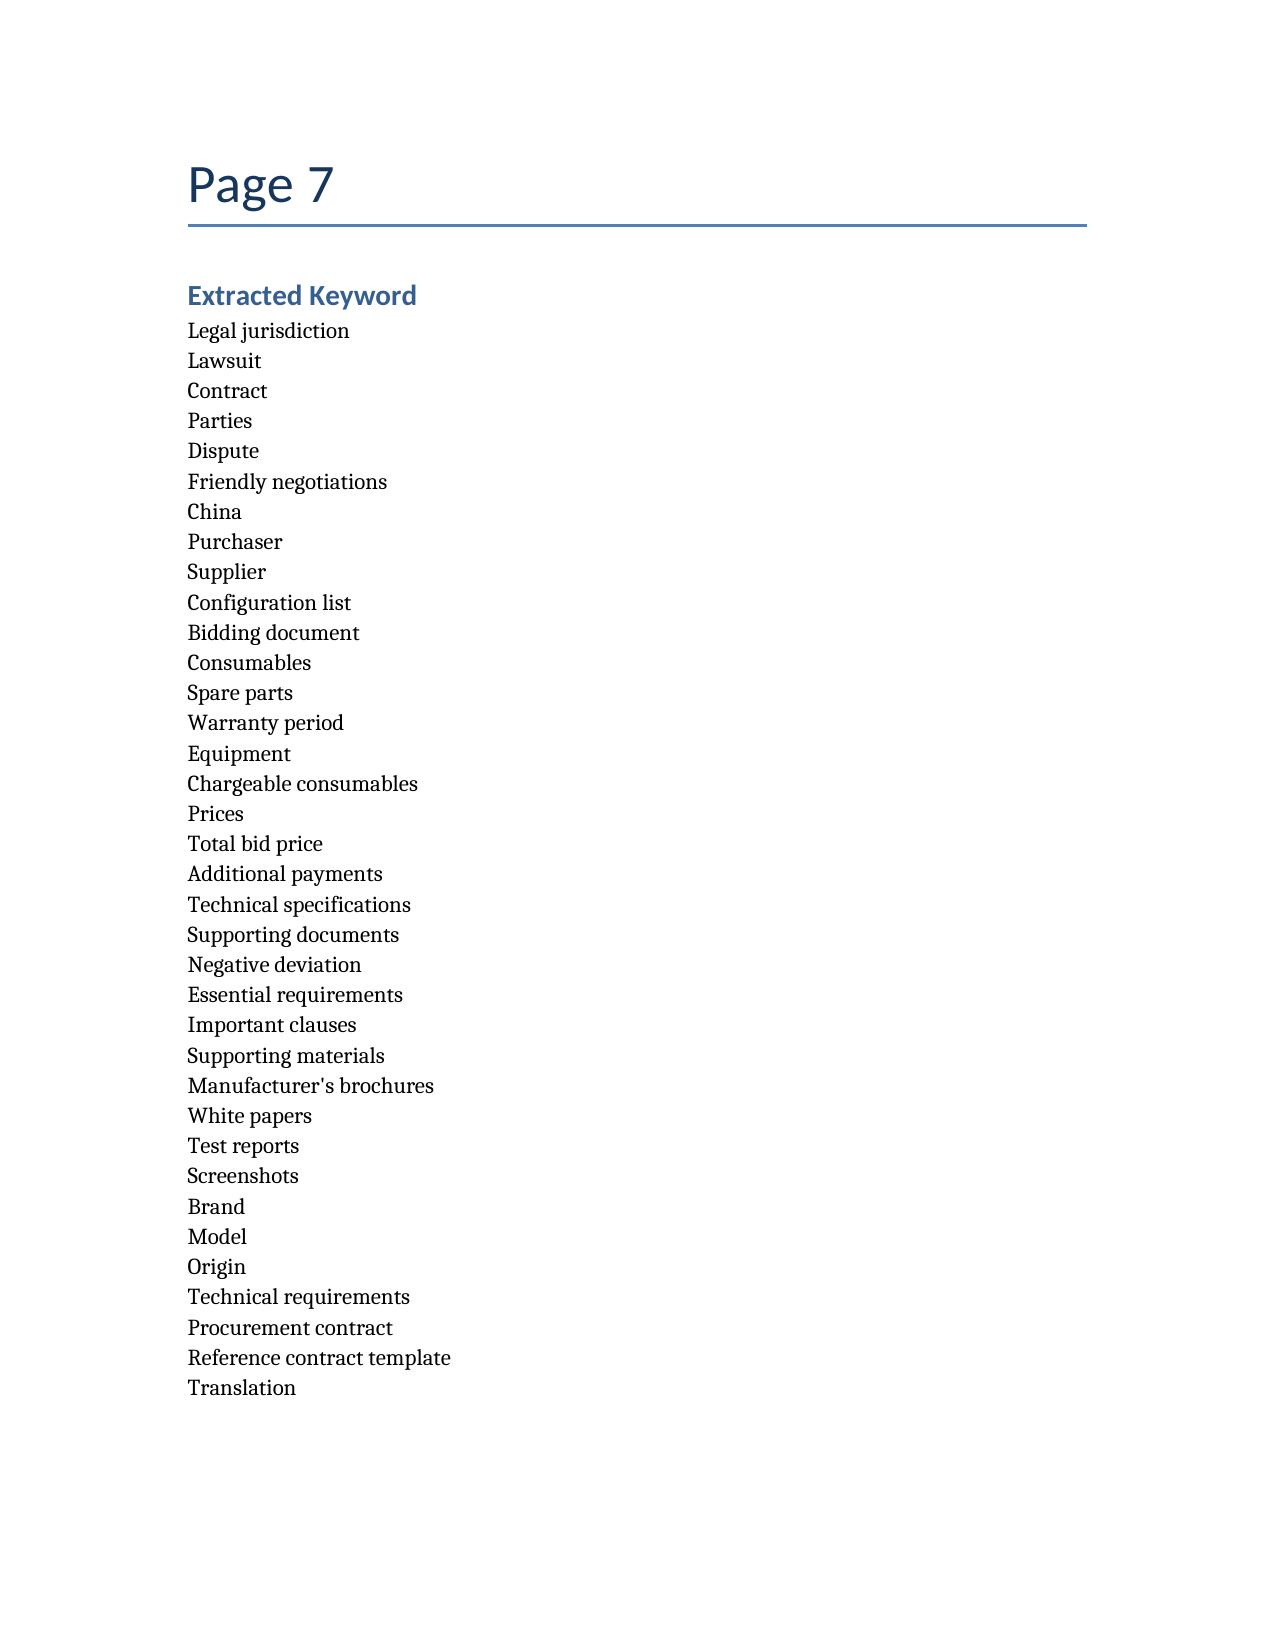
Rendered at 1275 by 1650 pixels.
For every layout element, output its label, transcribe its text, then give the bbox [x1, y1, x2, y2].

title Page 7 [187, 150, 1087, 227]
text Legal jurisdiction Lawsuit Contract Parties Dispute Friendly negotiations China Purchaser Supplier Configuration list Bidding document Consumables Spare parts Warranty period Equipment Chargeable consumables Prices Total bid price Additional payments Technical specifications Supporting documents Negative deviation Essential requirements Important clauses Supporting materials Manufacturer's brochures White papers Test reports Screenshots Brand Model Origin Technical requirements Procurement contract Reference contract template Translation [187, 317, 1087, 1401]
subtitle Extracted Keyword [187, 277, 1087, 312]
